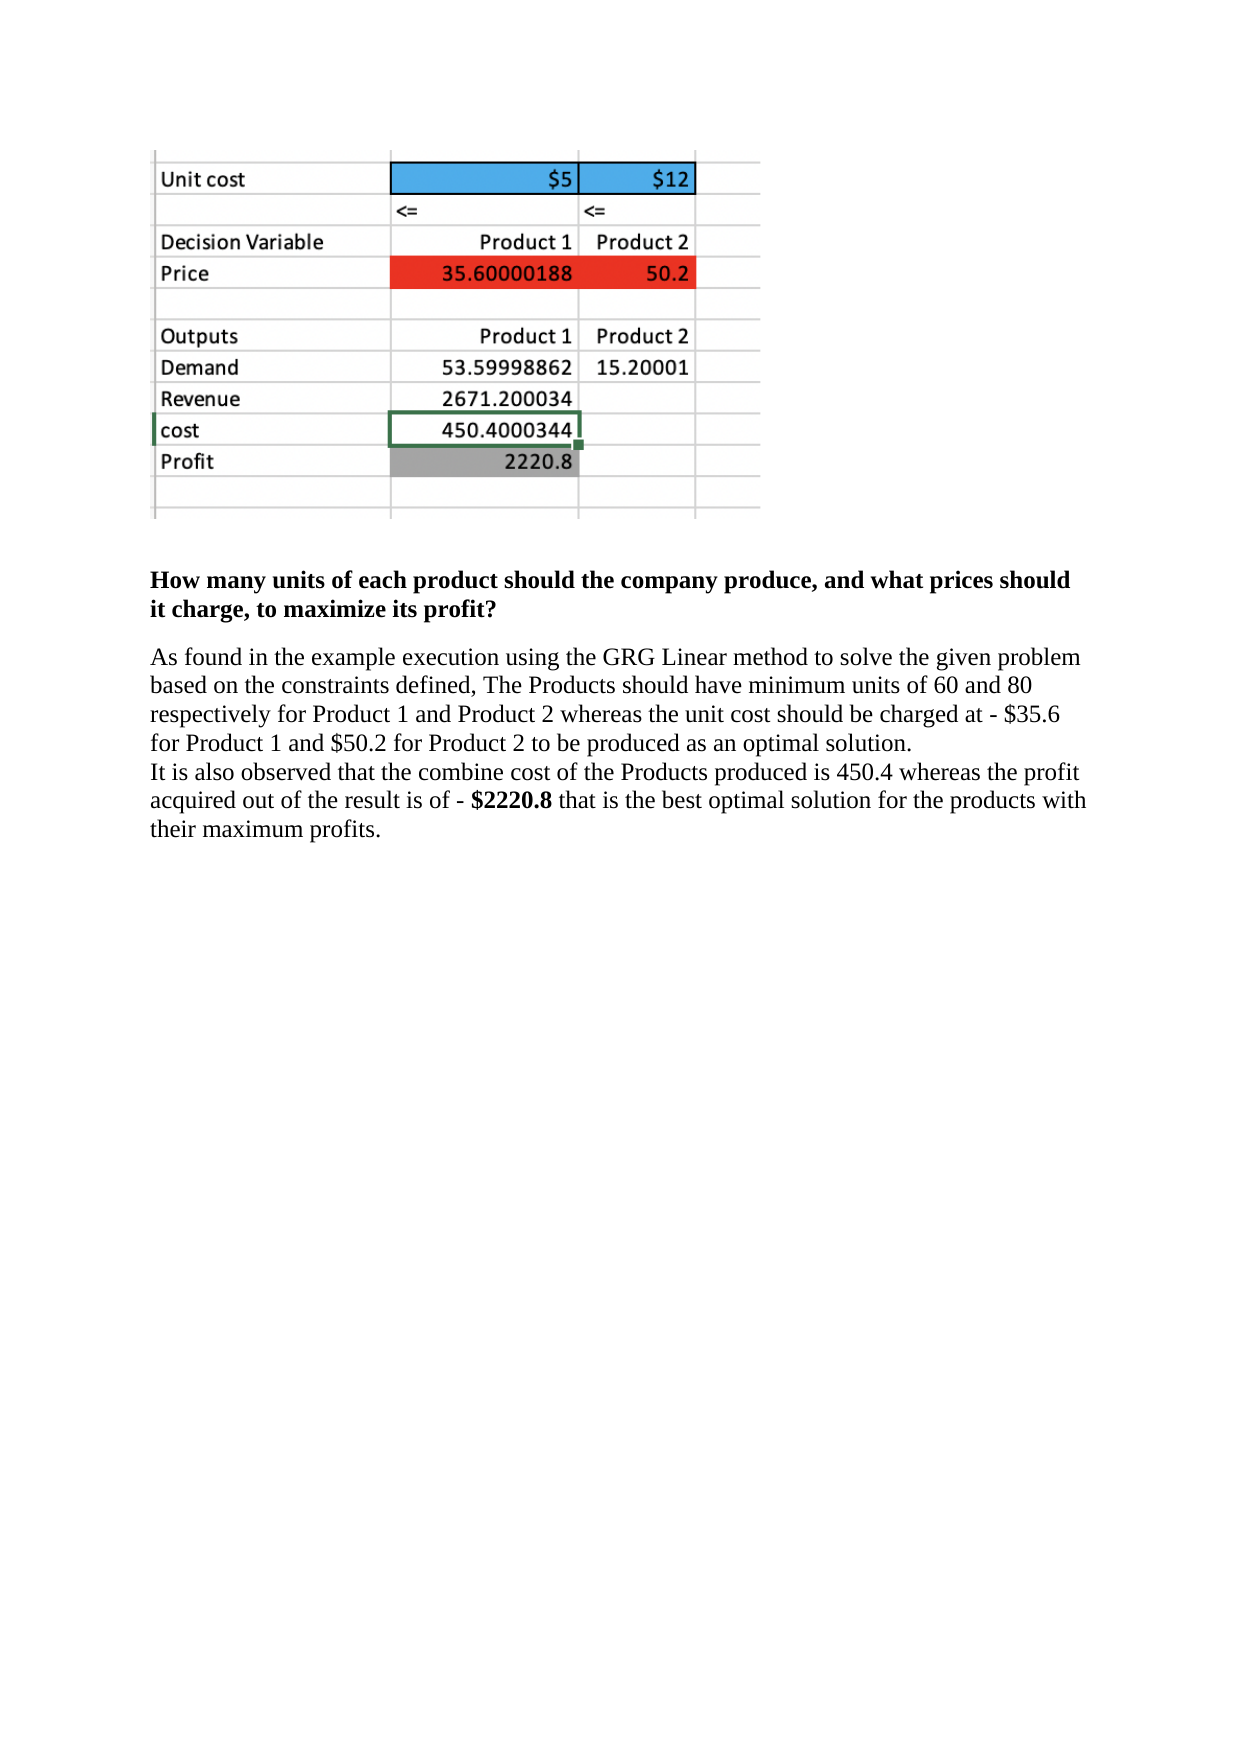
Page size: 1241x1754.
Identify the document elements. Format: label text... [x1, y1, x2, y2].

text As found in the example execution using the GRG Linear method to solve the given problem based on the constraints defined, The Products should have minimum units of 60 and 80 respectively for Product 1 and Product 2 whereas the unit cost should be charged at - $35.6 for Product 1 and $50.2 for Product 2 to be produced as an optimal solution. It is also observed that the combine cost of the Products produced is 450.4 whereas the profit acquired out of the result is of - $2220.8 that is the best optimal solution for the products with their maximum profits. [150, 642, 1090, 843]
picture [150, 150, 761, 519]
text How many units of each product should the company produce, and what prices should it charge, to maximize its profit? [150, 566, 1090, 623]
